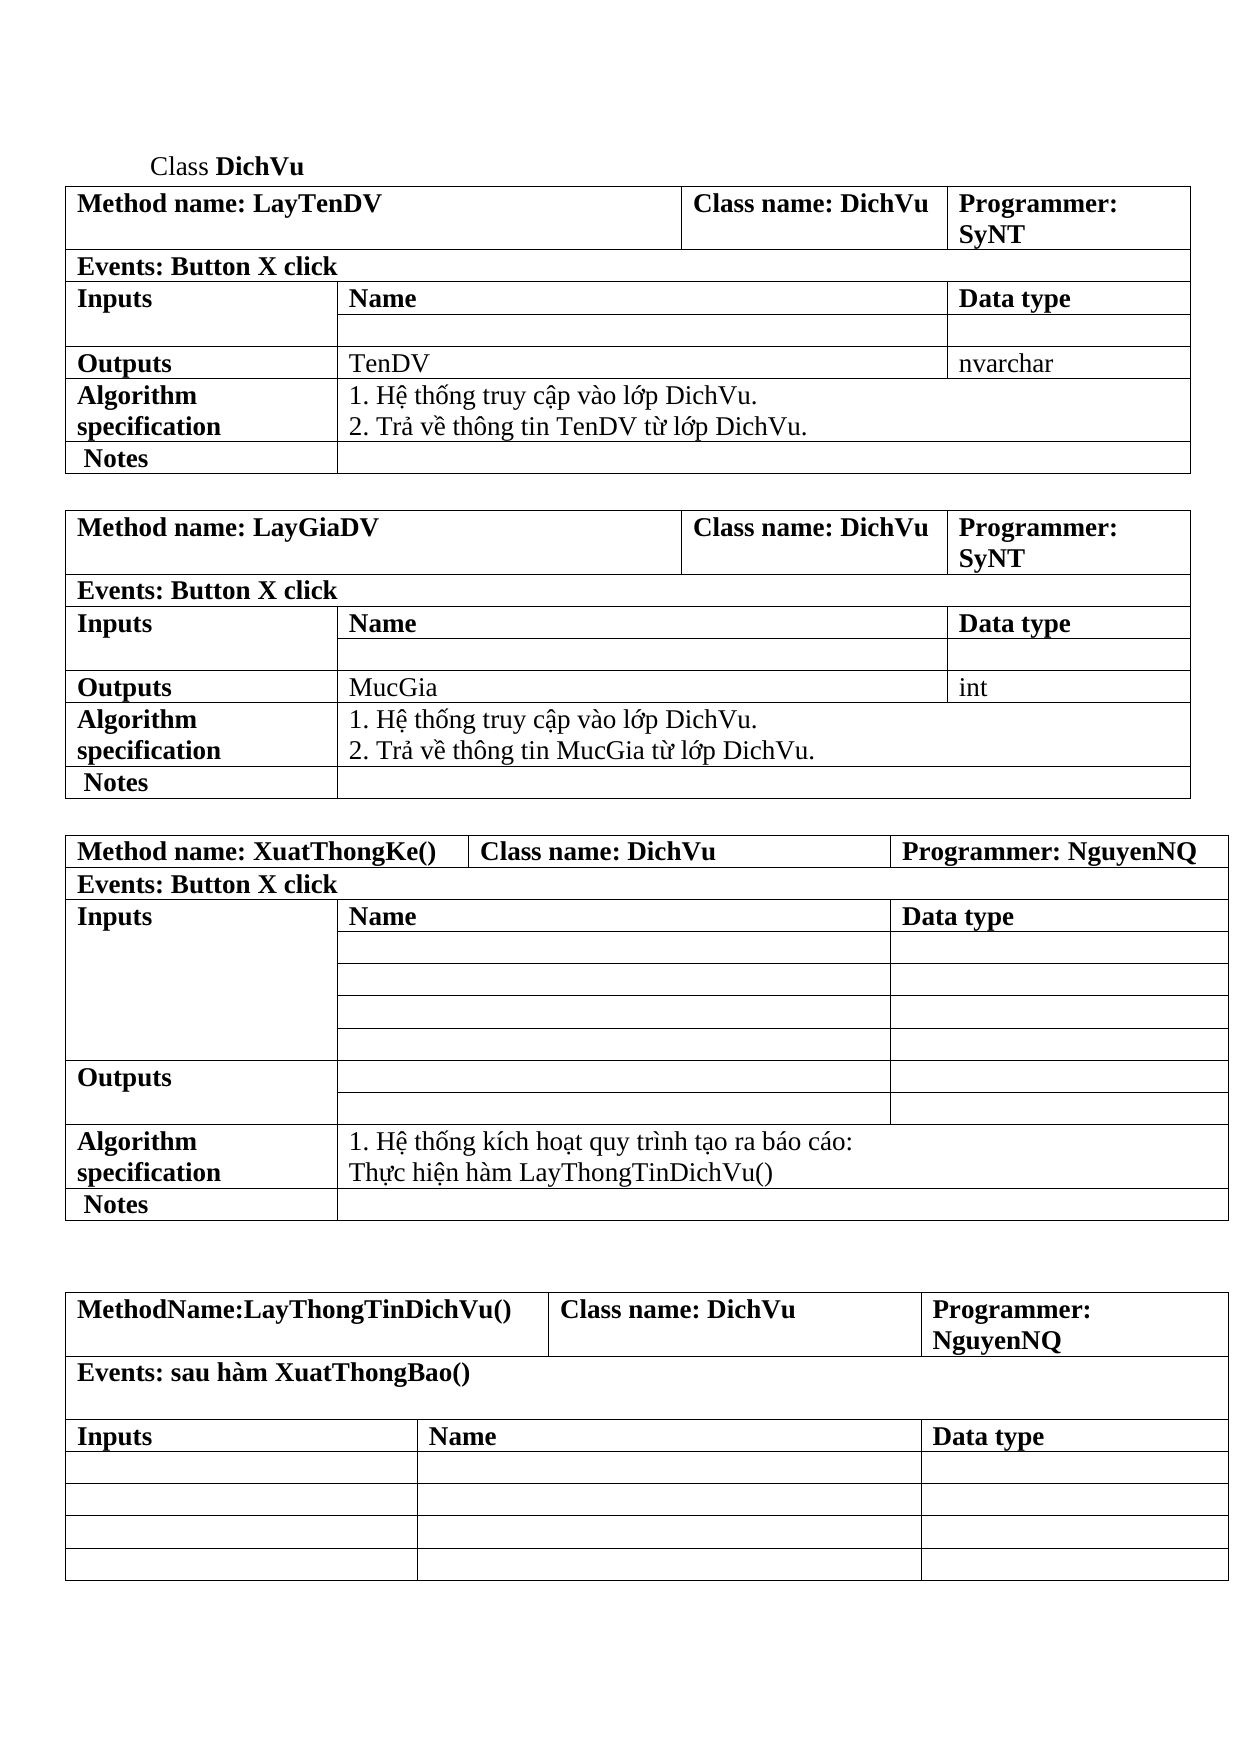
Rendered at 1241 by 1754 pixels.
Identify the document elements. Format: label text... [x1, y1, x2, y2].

table_cell Name [338, 900, 890, 931]
table_cell [891, 996, 1228, 1028]
table_header Class name: DichVu [682, 187, 947, 249]
table_cell Name [338, 607, 947, 638]
table_cell [338, 767, 1190, 798]
table_cell Data type [891, 900, 1228, 931]
table_cell [338, 1061, 890, 1092]
table_cell [338, 1093, 890, 1124]
table_cell Outputs [66, 1061, 337, 1124]
table_cell [891, 1061, 1228, 1092]
table_cell Notes [66, 767, 337, 798]
table_cell 1. Hệ thống truy cập vào lớp DichVu. 2. Trả về thông tin MucGia từ lớp DichVu. [338, 703, 1190, 766]
table_cell [922, 1549, 1228, 1580]
table_cell [418, 1452, 921, 1483]
table_cell [338, 996, 890, 1028]
table_header Programmer: SyNT [948, 187, 1190, 249]
table_cell Data type [948, 282, 1190, 313]
table_cell [891, 932, 1228, 963]
table_cell [338, 1189, 1228, 1220]
table_cell Events: Button X click [66, 868, 1228, 899]
table_cell [922, 1516, 1228, 1548]
table_cell [338, 315, 947, 346]
table_cell Data type [948, 607, 1190, 638]
table_cell Name [418, 1420, 921, 1451]
table_header Method name: LayGiaDV [66, 511, 681, 573]
table_header Method name: XuatThongKe() [66, 836, 468, 867]
table_cell Events: sau hàm XuatThongBao() [66, 1357, 1228, 1419]
table_cell Notes [66, 442, 337, 473]
table_header Programmer: SyNT [948, 511, 1190, 573]
table_cell TenDV [338, 347, 947, 378]
table_cell nvarchar [948, 347, 1190, 378]
table_header Programmer: NguyenNQ [922, 1293, 1228, 1356]
table_cell [922, 1452, 1228, 1483]
table_header Class name: DichVu [469, 836, 890, 867]
table_cell Algorithm specification [66, 703, 337, 766]
table_cell Name [338, 282, 947, 313]
table_cell Outputs [66, 347, 337, 378]
table_cell Algorithm specification [66, 1125, 337, 1187]
table_cell Events: Button X click [66, 250, 1190, 281]
table_cell [948, 315, 1190, 346]
table_cell [948, 639, 1190, 670]
table_header Class name: DichVu [549, 1293, 921, 1356]
table_cell Outputs [66, 671, 337, 702]
table_header Programmer: NguyenNQ [891, 836, 1228, 867]
table_cell [66, 1516, 417, 1548]
table_cell Data type [922, 1420, 1228, 1451]
table_cell MucGia [338, 671, 947, 702]
table_cell Inputs [66, 282, 337, 346]
table_cell [418, 1516, 921, 1548]
table_cell [338, 1029, 890, 1060]
table_cell Events: Button X click [66, 575, 1190, 606]
table_cell [338, 932, 890, 963]
table_cell [922, 1484, 1228, 1515]
table_cell Algorithm specification [66, 379, 337, 441]
table_cell [891, 964, 1228, 995]
table_cell [66, 1452, 417, 1483]
table_cell [418, 1484, 921, 1515]
table_cell [418, 1549, 921, 1580]
table_cell 1. Hệ thống truy cập vào lớp DichVu. 2. Trả về thông tin TenDV từ lớp DichVu. [338, 379, 1190, 441]
table_cell Inputs [66, 900, 337, 1060]
table_cell Notes [66, 1189, 337, 1220]
table_header Method name: LayTenDV [66, 187, 681, 249]
table_header MethodName:LayThongTinDichVu() [66, 1293, 548, 1356]
table_cell Inputs [66, 1420, 417, 1451]
table_cell Inputs [66, 607, 337, 670]
table_cell [338, 639, 947, 670]
table_header Class name: DichVu [682, 511, 947, 573]
table_cell int [948, 671, 1190, 702]
table_cell [891, 1093, 1228, 1124]
table_cell [66, 1549, 417, 1580]
table_cell [338, 442, 1190, 473]
table_cell [338, 964, 890, 995]
table_cell 1. Hệ thống kích hoạt quy trình tạo ra báo cáo: Thực hiện hàm LayThongTinDichVu() [338, 1125, 1228, 1187]
text Class DichVu [150, 150, 1090, 181]
table_cell [66, 1484, 417, 1515]
table_cell [891, 1029, 1228, 1060]
